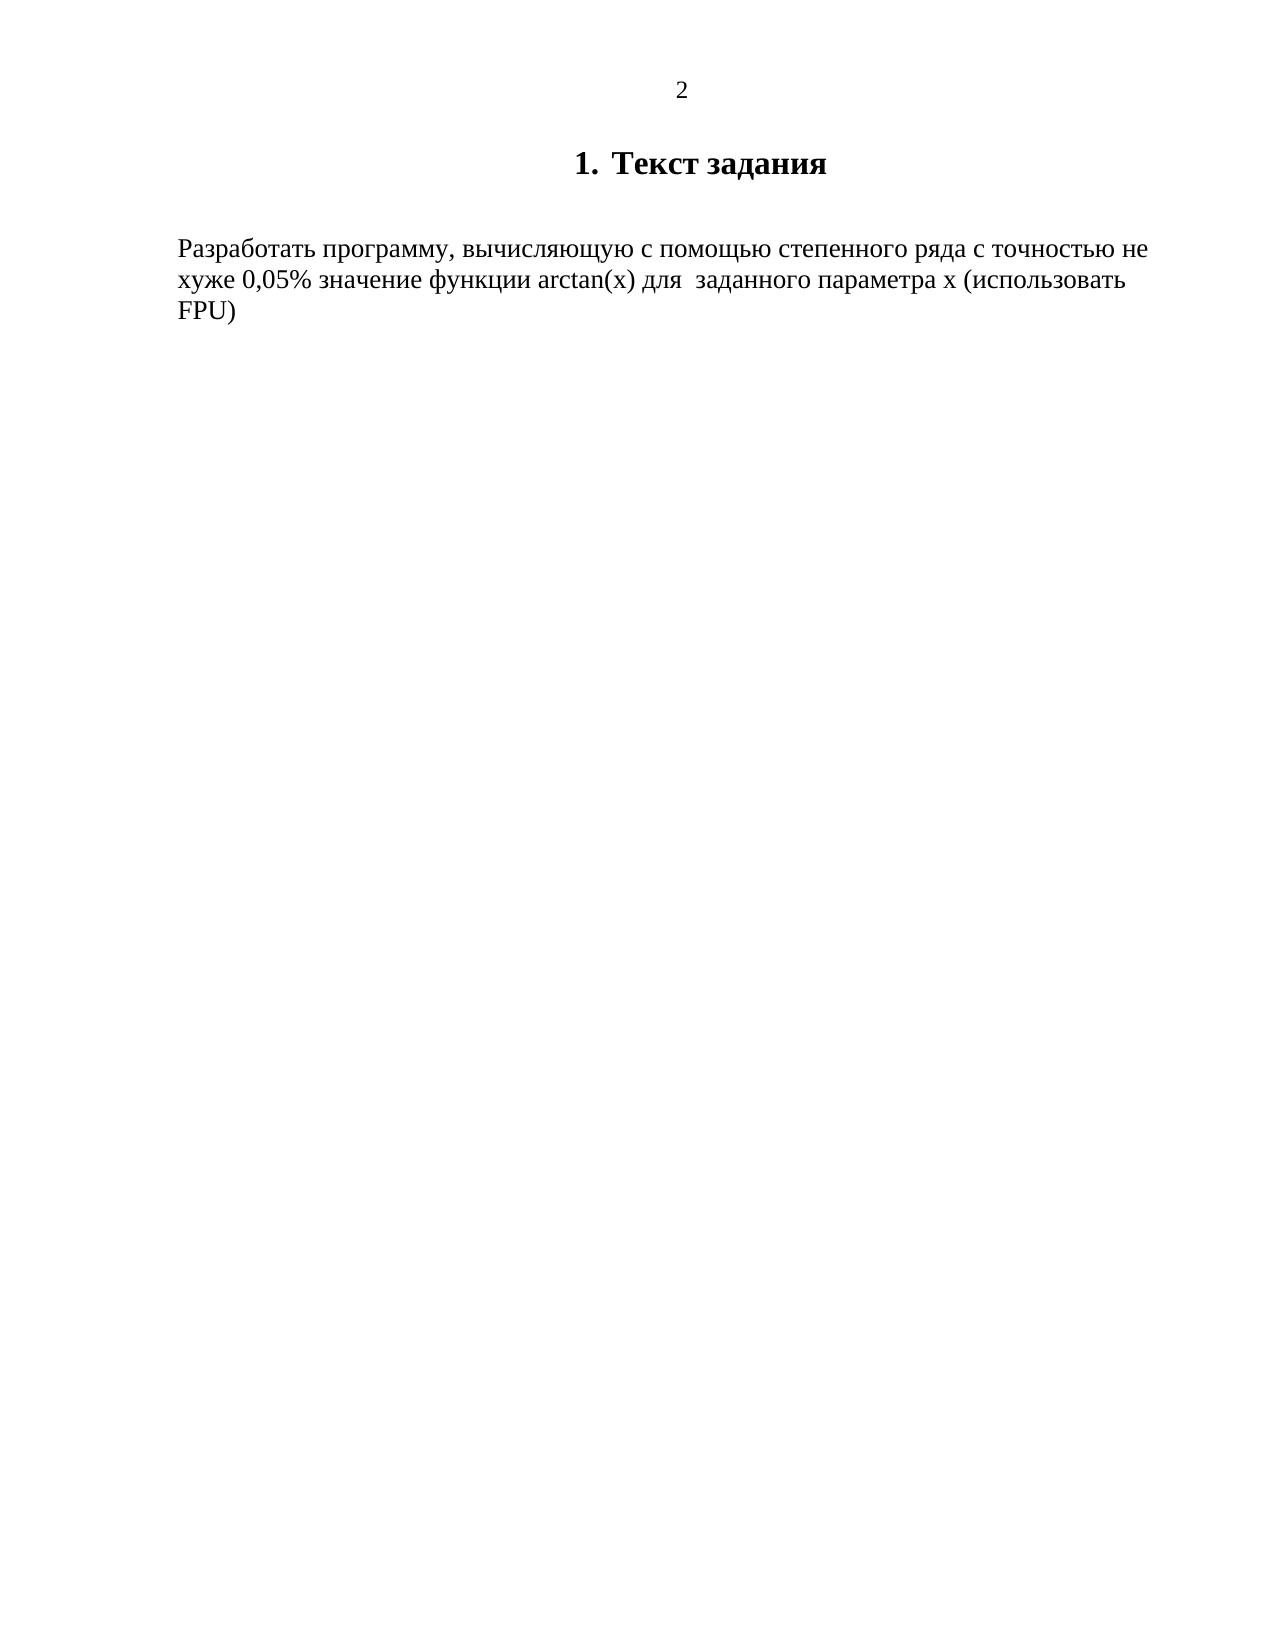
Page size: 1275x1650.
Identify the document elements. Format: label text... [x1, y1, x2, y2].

text Текст задания [215, 143, 1186, 181]
text Разработать программу, вычисляющую с помощью степенного ряда с точностью не хуже 0,05% значение функции arctan(х) для заданного параметра x (использовать FPU) [177, 232, 1186, 325]
